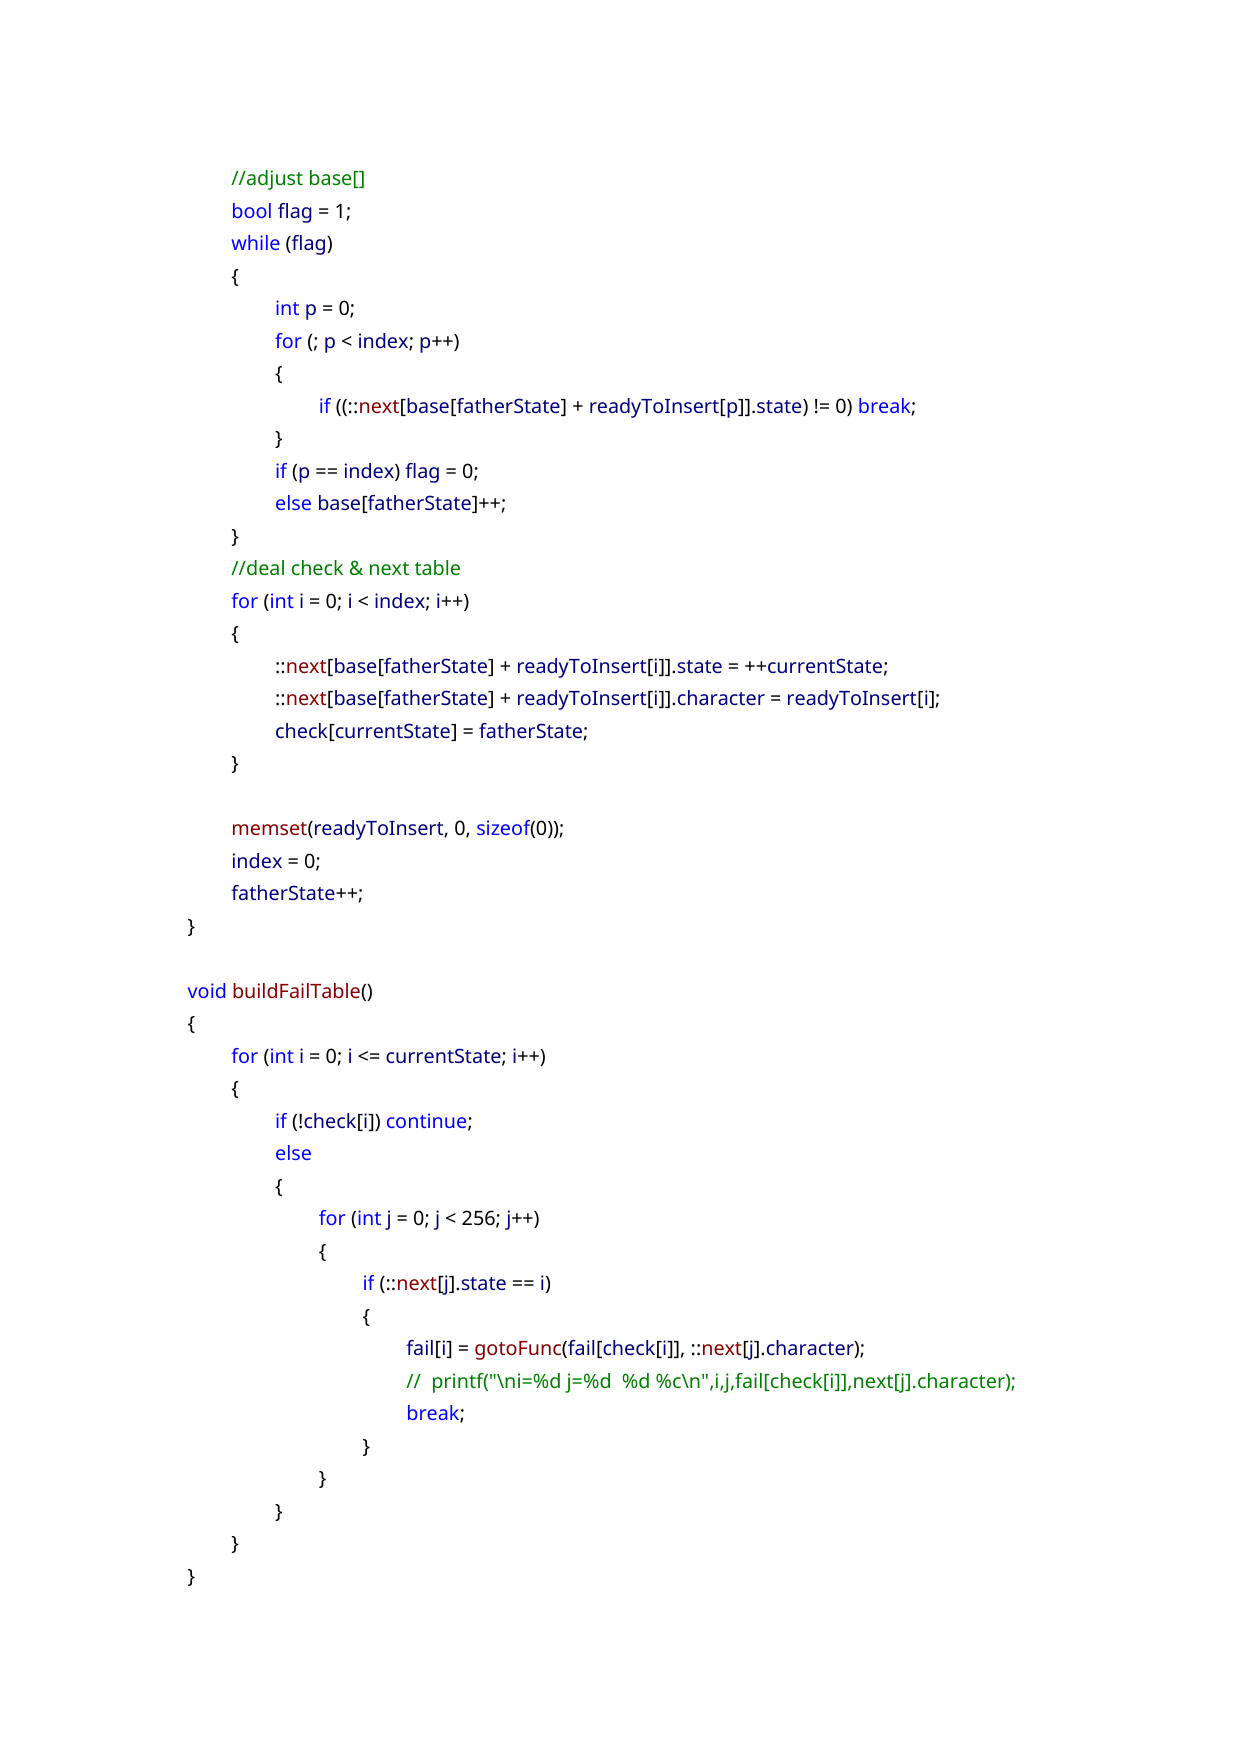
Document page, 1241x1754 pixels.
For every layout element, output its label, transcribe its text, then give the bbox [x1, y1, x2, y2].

text else [187, 1137, 1053, 1169]
text else base[fatherState]++; [187, 487, 1053, 519]
text for (int i = 0; i < index; i++) [187, 584, 1053, 617]
text } [187, 747, 1053, 779]
text if (p == index) flag = 0; [187, 454, 1053, 487]
text while (flag) [187, 227, 1053, 259]
text if (!check[i]) continue; [187, 1104, 1053, 1137]
text } [187, 1429, 1053, 1462]
text fatherState++; [187, 877, 1053, 909]
text int p = 0; [187, 292, 1053, 324]
text { [187, 357, 1053, 389]
text check[currentState] = fatherState; [187, 714, 1053, 747]
text ::next[base[fatherState] + readyToInsert[i]].character = readyToInsert[i]; [187, 682, 1053, 714]
text { [187, 1299, 1053, 1332]
text for (int j = 0; j < 256; j++) [187, 1202, 1053, 1234]
text // printf("\ni=%d j=%d %d %c\n",i,j,fail[check[i]],next[j].character); [187, 1364, 1053, 1397]
text break; [187, 1397, 1053, 1429]
text } [187, 422, 1053, 454]
text void buildFailTable() [187, 974, 1053, 1007]
text { [187, 1169, 1053, 1202]
text if ((::next[base[fatherState] + readyToInsert[p]].state) != 0) break; [187, 389, 1053, 422]
text //adjust base[] [187, 162, 1053, 194]
text } [187, 1462, 1053, 1494]
text } [187, 519, 1053, 552]
text for (; p < index; p++) [187, 324, 1053, 357]
text } [187, 909, 1053, 942]
text } [187, 1527, 1053, 1559]
text } [187, 1494, 1053, 1527]
text if (::next[j].state == i) [187, 1267, 1053, 1299]
text { [187, 617, 1053, 649]
text ::next[base[fatherState] + readyToInsert[i]].state = ++currentState; [187, 649, 1053, 682]
text fail[i] = gotoFunc(fail[check[i]], ::next[j].character); [187, 1332, 1053, 1364]
text memset(readyToInsert, 0, sizeof(0)); [187, 812, 1053, 844]
text { [187, 1007, 1053, 1039]
text index = 0; [187, 844, 1053, 877]
text bool flag = 1; [187, 194, 1053, 227]
text for (int i = 0; i <= currentState; i++) [187, 1039, 1053, 1072]
text { [187, 1234, 1053, 1267]
text //deal check & next table [187, 552, 1053, 584]
text { [187, 259, 1053, 292]
text { [187, 1072, 1053, 1104]
text } [187, 1559, 1053, 1592]
